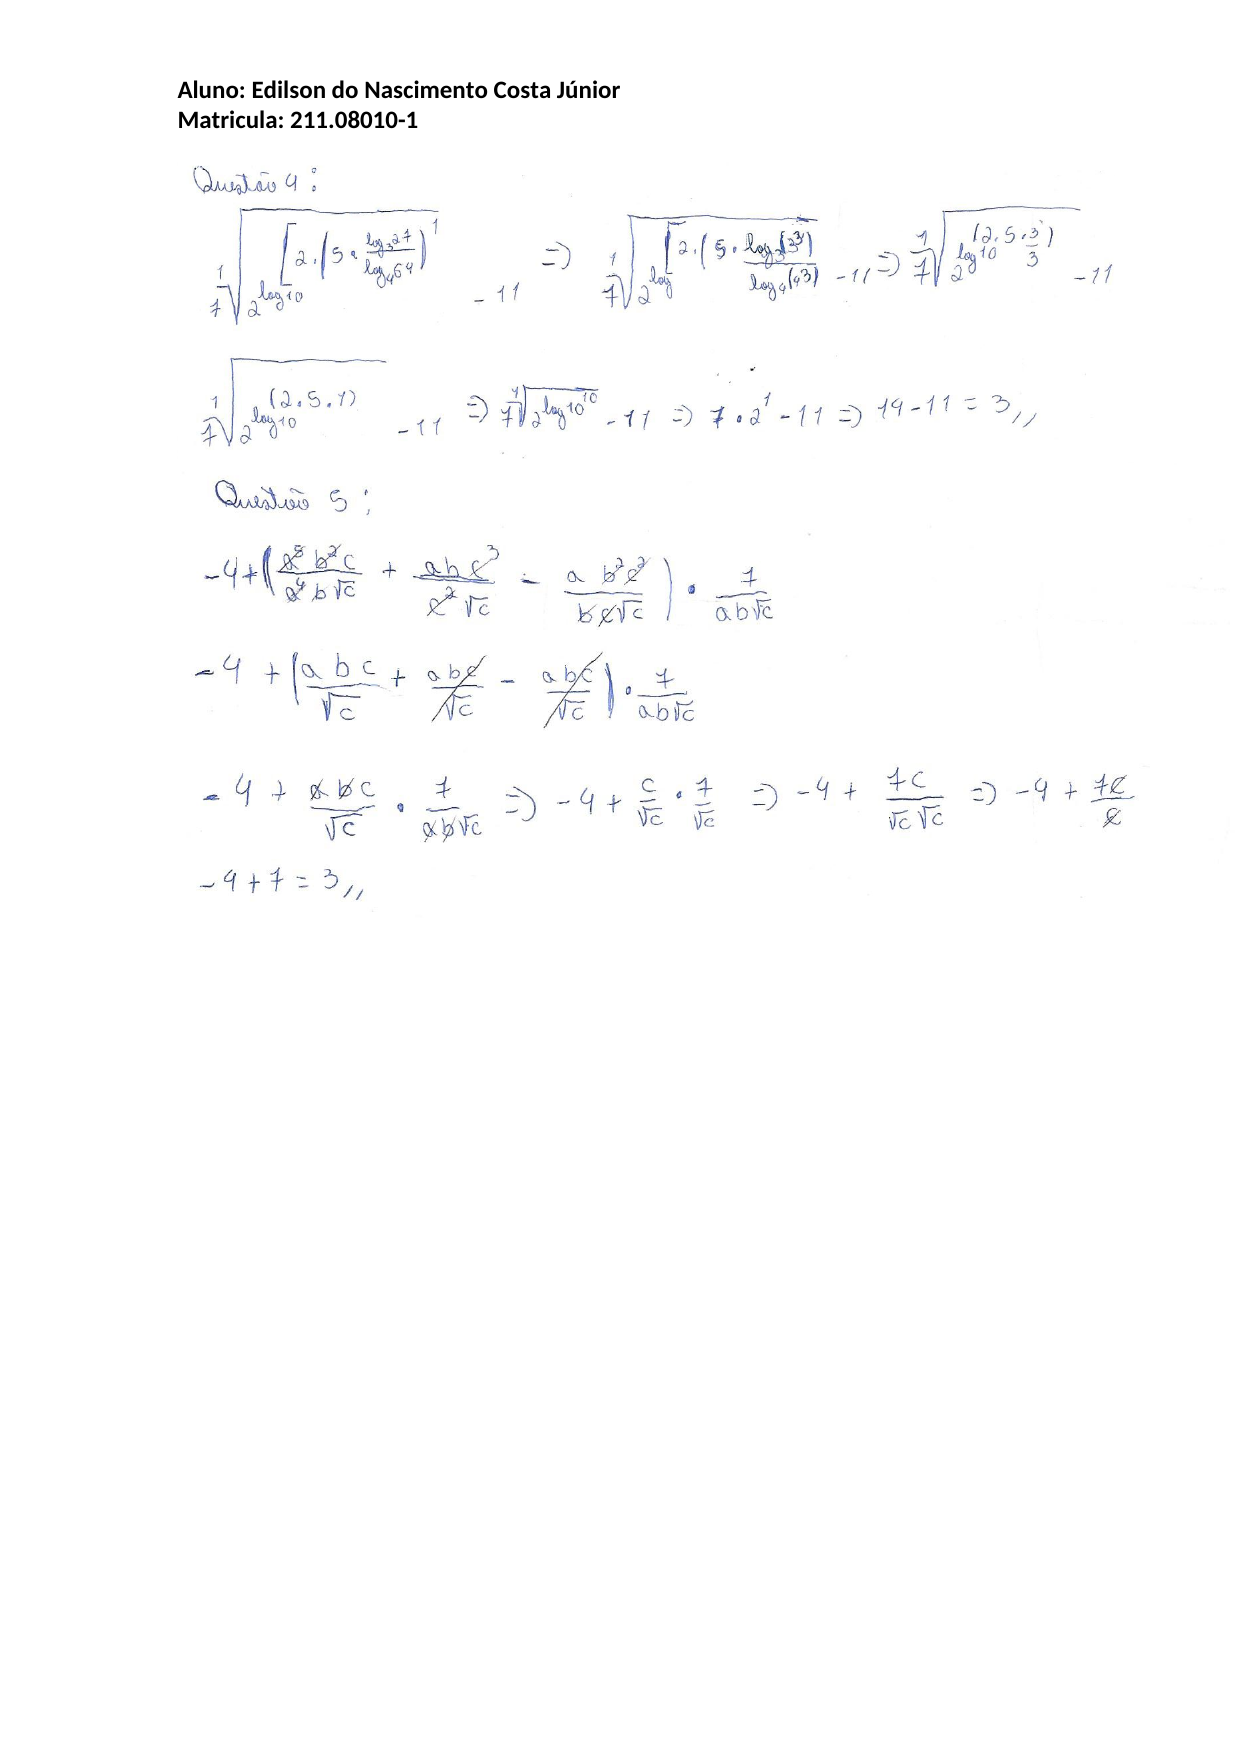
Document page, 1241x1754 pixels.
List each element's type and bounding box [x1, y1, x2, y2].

picture [177, 462, 1241, 935]
picture [177, 162, 1115, 459]
